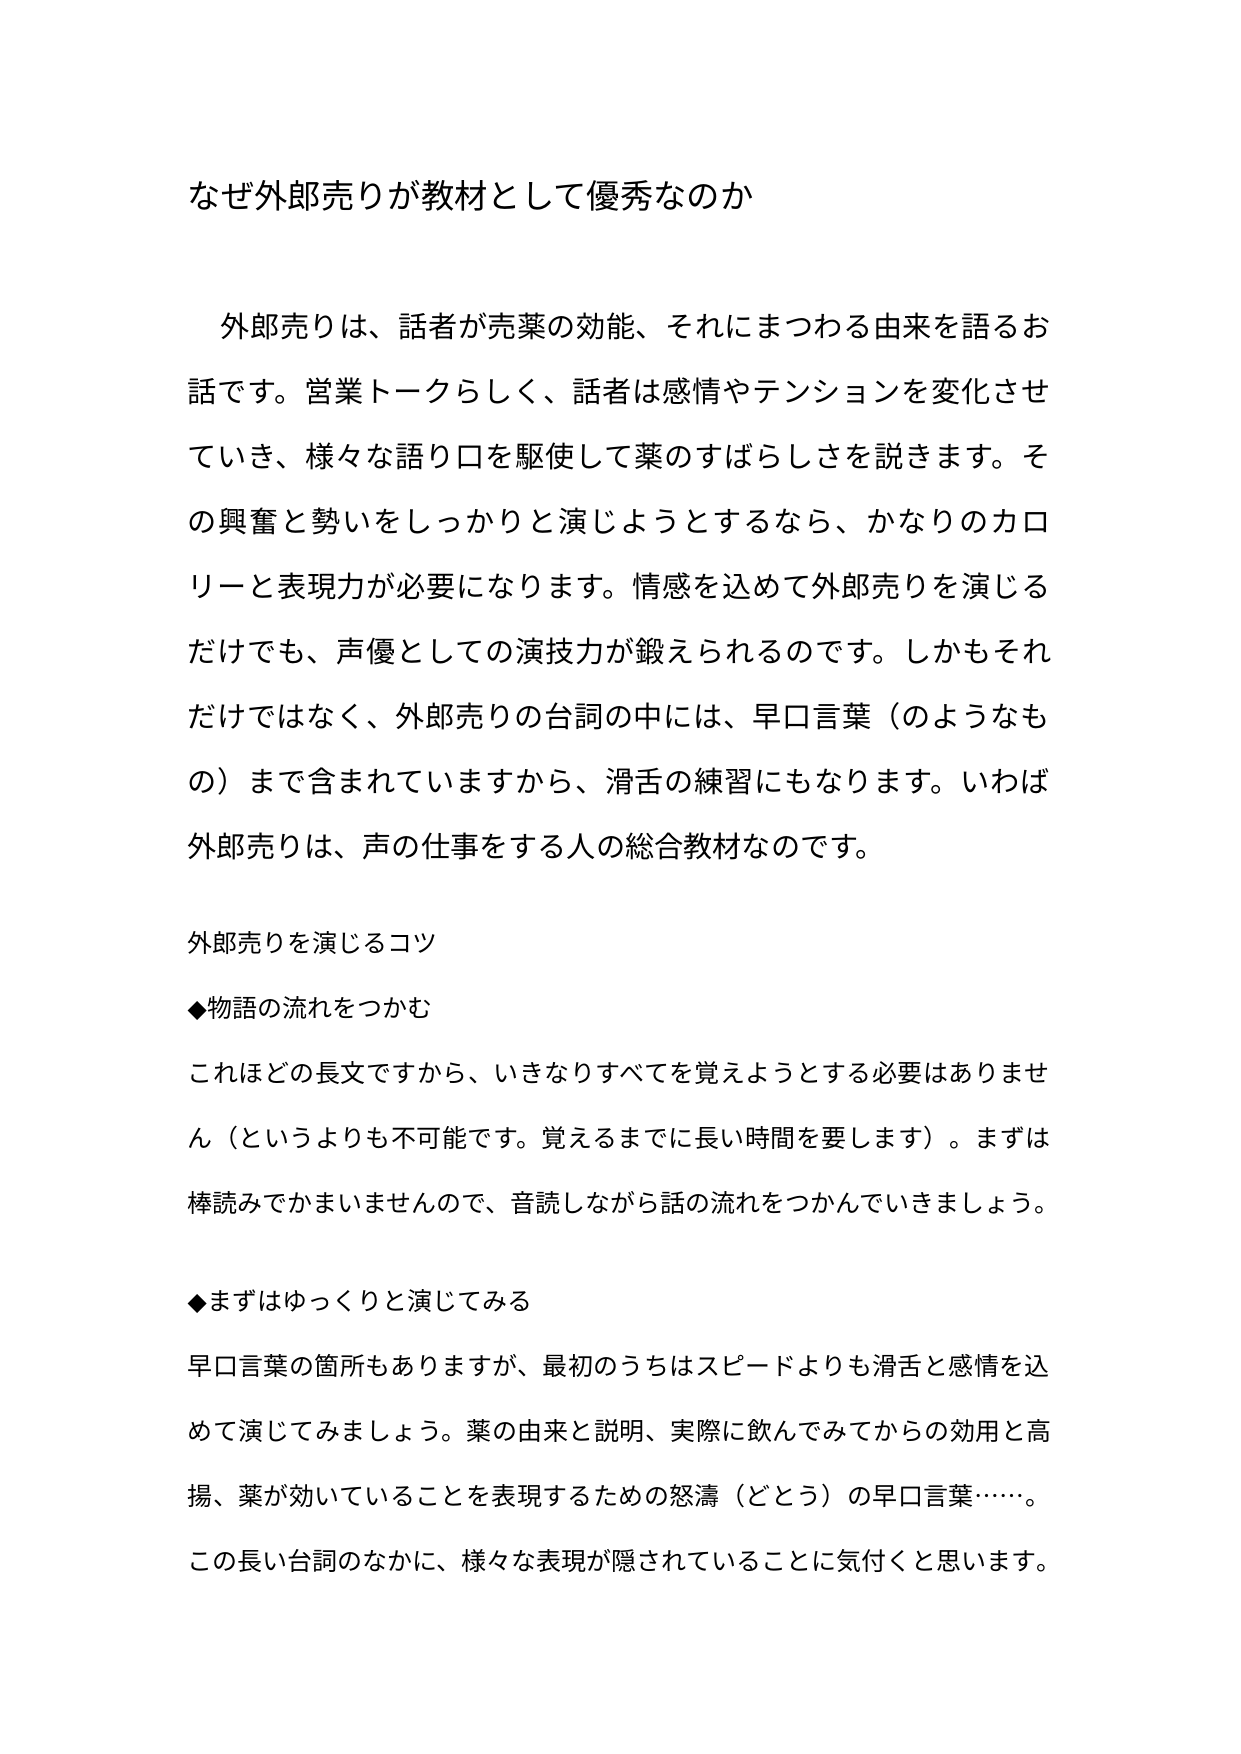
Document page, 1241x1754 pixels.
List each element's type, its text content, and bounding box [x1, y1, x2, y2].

text 外郎売りを演じるコツ [187, 909, 1053, 974]
text なぜ外郎売りが教材として優秀なのか [187, 162, 1053, 227]
text 外郎売りは、話者が売薬の効能、それにまつわる由来を語るお話です。営業トークらしく、話者は感情やテンションを変化させていき、様々な語り口を駆使して薬のすばらしさを説きます。その興奮と勢いをしっかりと演じようとするなら、かなりのカロリーと表現力が必要になります。情感を込めて外郎売りを演じるだけでも、声優としての演技力が鍛えられるのです。しかもそれだけではなく、外郎売りの台詞の中には、早口言葉（のようなもの）まで含まれていますから、滑舌の練習にもなります。いわば外郎売りは、声の仕事をする人の総合教材なのです。 [187, 292, 1053, 877]
text ◆まずはゆっくりと演じてみる [187, 1267, 1053, 1332]
text ◆物語の流れをつかむ [187, 974, 1053, 1039]
text これほどの長文ですから、いきなりすべてを覚えようとする必要はありません（というよりも不可能です。覚えるまでに長い時間を要します）。まずは棒読みでかまいませんので、音読しながら話の流れをつかんでいきましょう。 [187, 1039, 1053, 1234]
text 早口言葉の箇所もありますが、最初のうちはスピードよりも滑舌と感情を込めて演じてみましょう。薬の由来と説明、実際に飲んでみてからの効用と高揚、薬が効いていることを表現するための怒濤（どとう）の早口言葉……。この長い台詞のなかに、様々な表現が隠されていることに気付くと思います。 [187, 1332, 1053, 1592]
